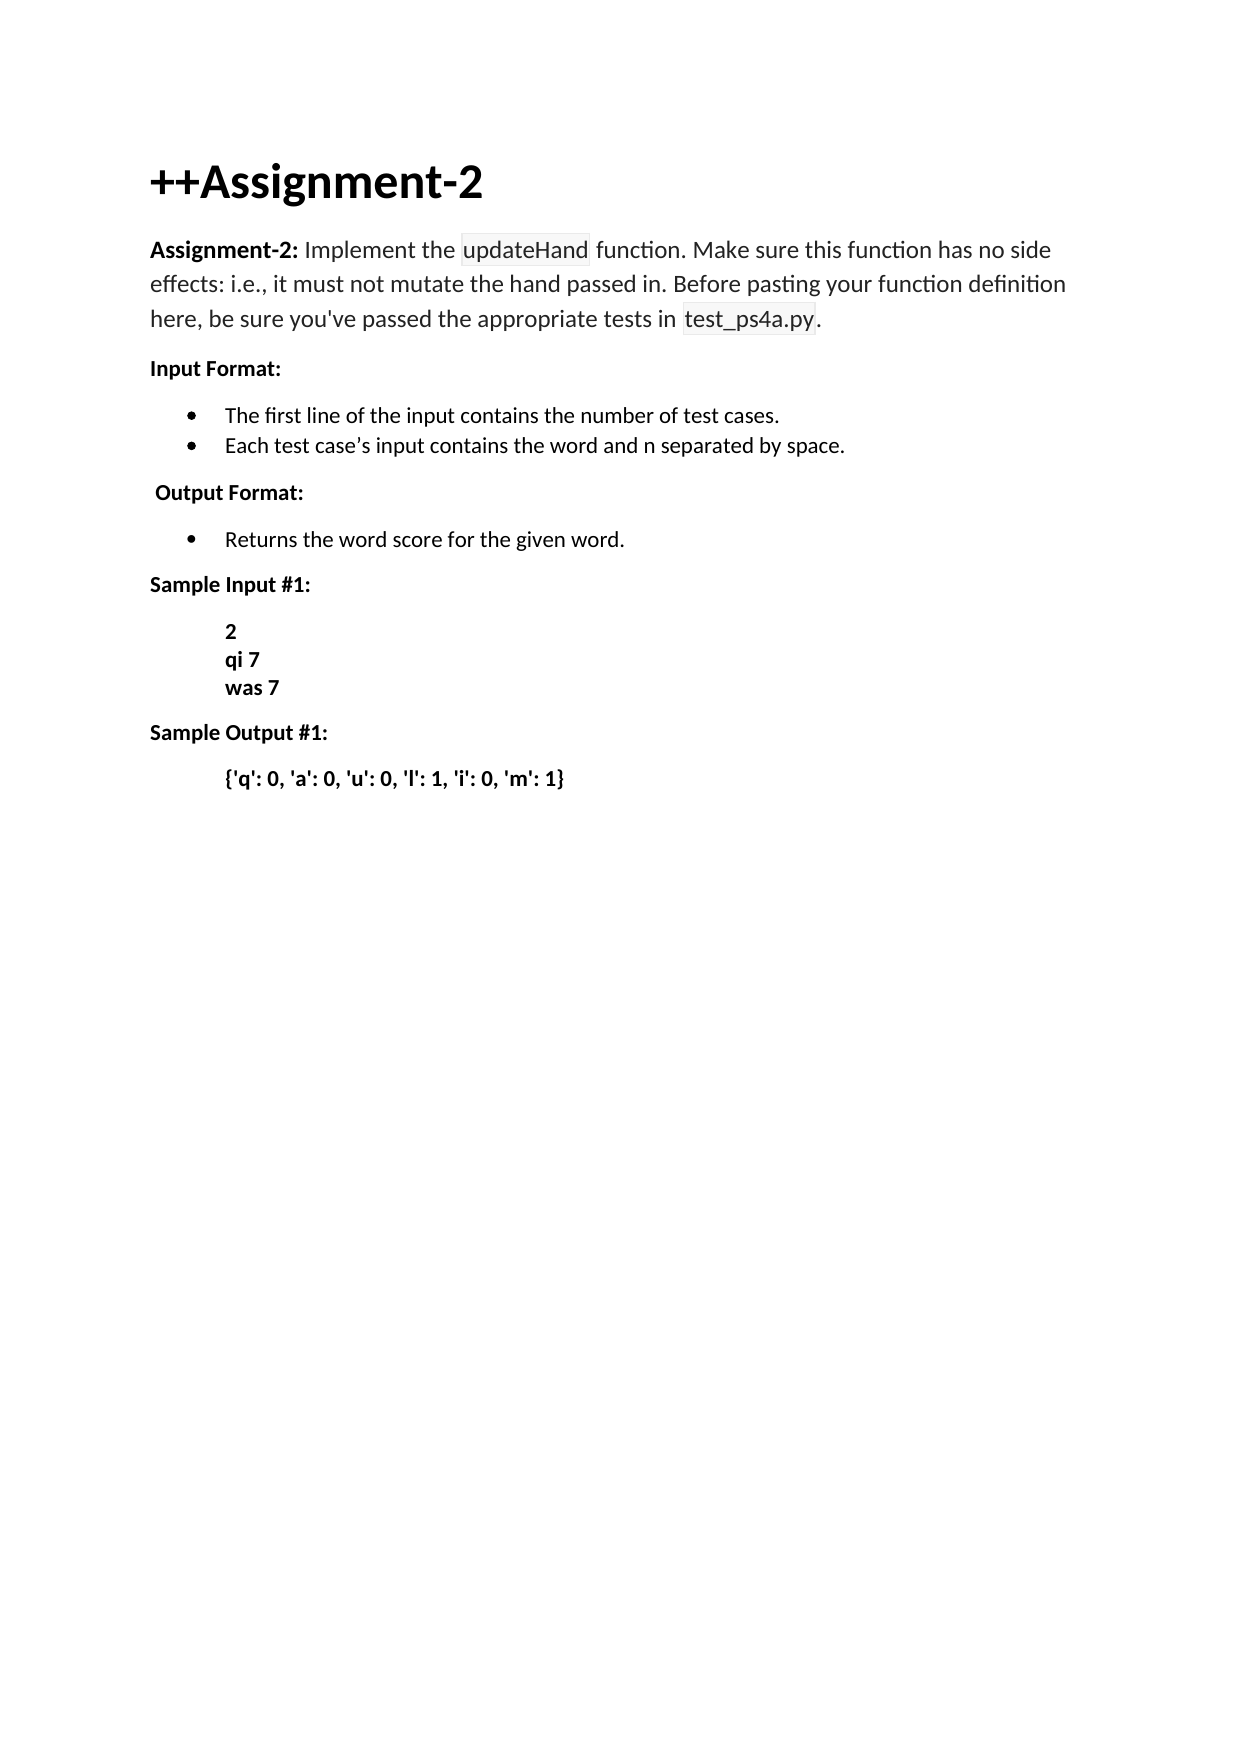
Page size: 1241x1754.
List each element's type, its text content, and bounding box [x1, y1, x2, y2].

text Assignment-2: Implement the updateHand function. Make sure this function has no side effects: i.e., it must not mutate the hand passed in. Before pasting your function definition here, be sure you've passed the appropriate tests in test_ps4a.py. [150, 232, 1090, 335]
text ++Assignment-2 [150, 150, 1090, 211]
text Output Format: [150, 478, 1090, 507]
list Returns the word score for the given word. [187, 525, 1090, 553]
text qi 7 [225, 645, 1090, 673]
text Sample Output #1: [150, 718, 1090, 746]
text {'q': 0, 'a': 0, 'u': 0, 'l': 1, 'i': 0, 'm': 1} [150, 764, 1090, 793]
list The first line of the input contains the number of test cases. [187, 401, 1090, 429]
text was 7 [225, 673, 1090, 701]
list Each test case’s input contains the word and n separated by space. [187, 432, 1090, 460]
text Sample Input #1: [150, 570, 1090, 598]
text Input Format: [150, 354, 1090, 383]
text 2 [225, 617, 1090, 645]
